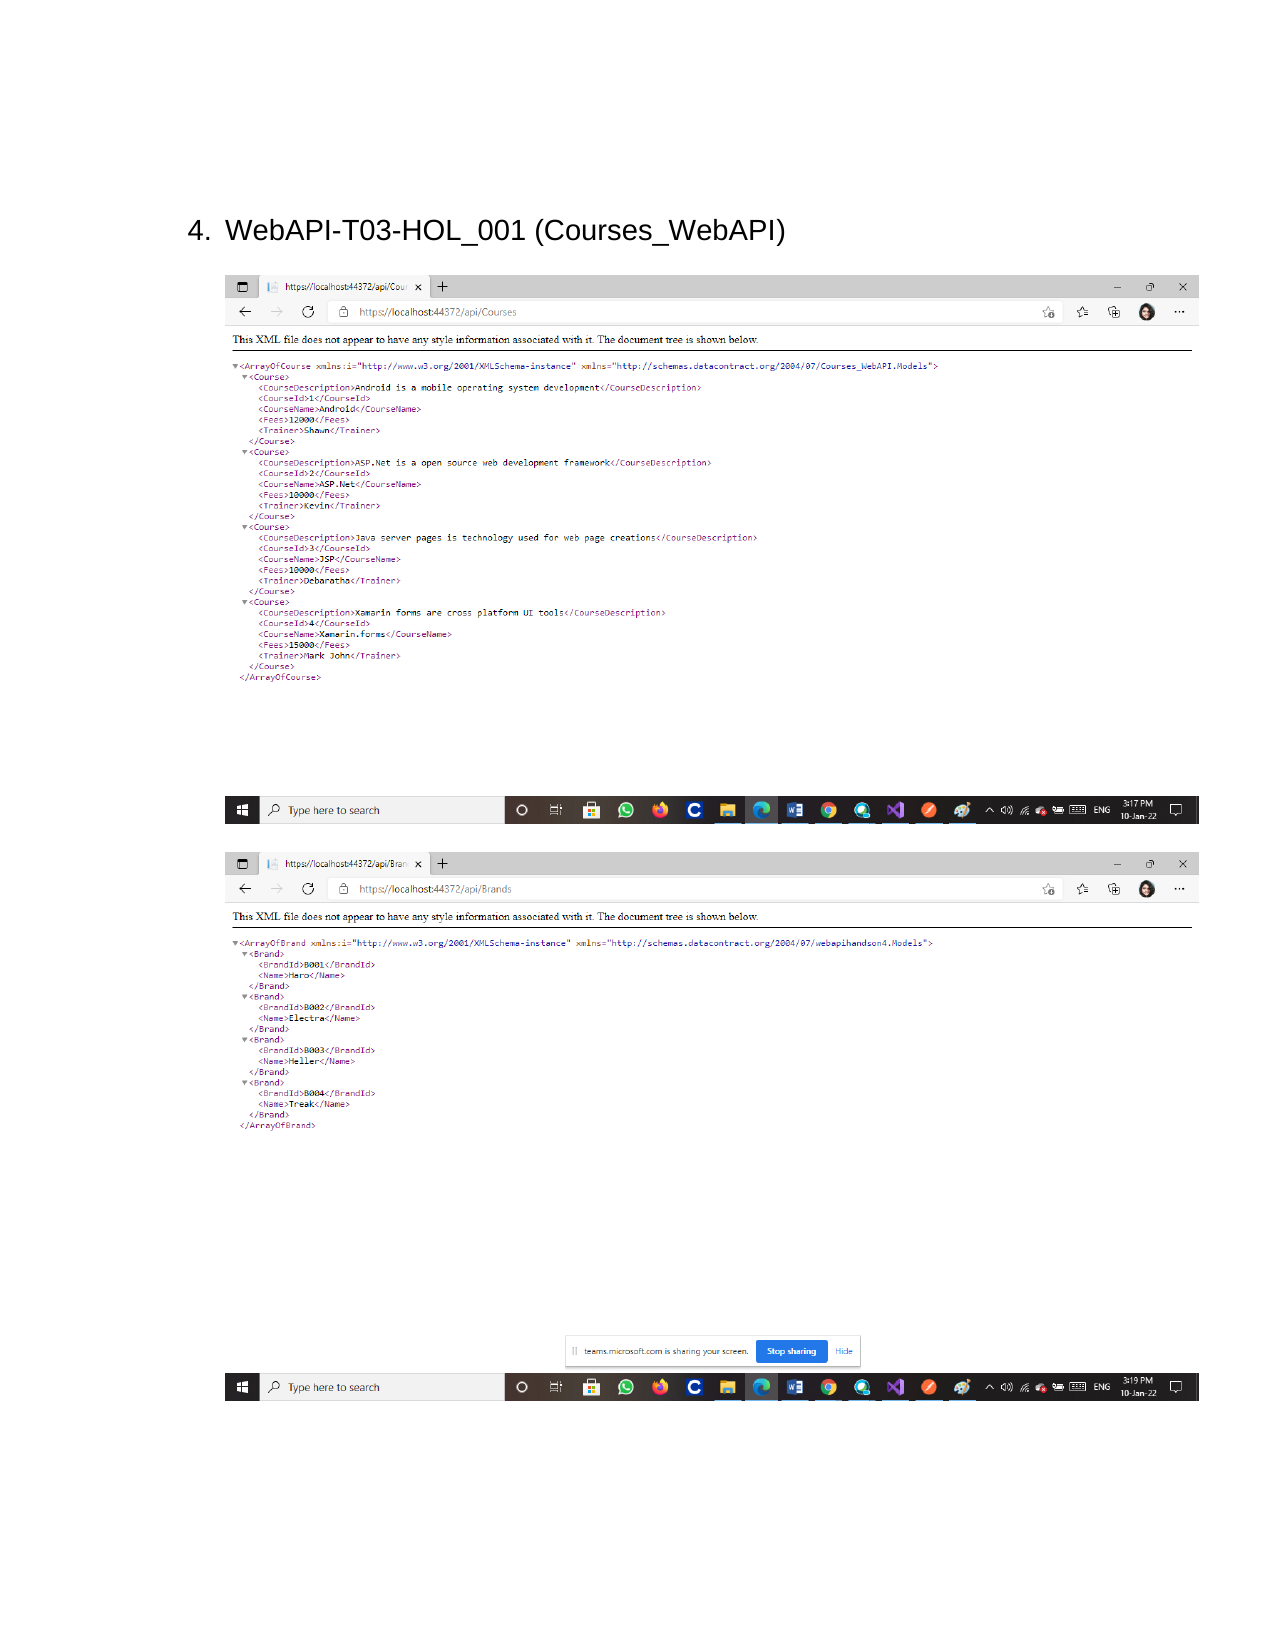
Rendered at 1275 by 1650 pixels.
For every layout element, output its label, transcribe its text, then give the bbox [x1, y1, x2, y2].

subtitle WebAPI-T03-HOL_001 (Courses_WebAPI) [187, 213, 1125, 246]
picture [225, 275, 1199, 824]
picture [225, 852, 1199, 1401]
